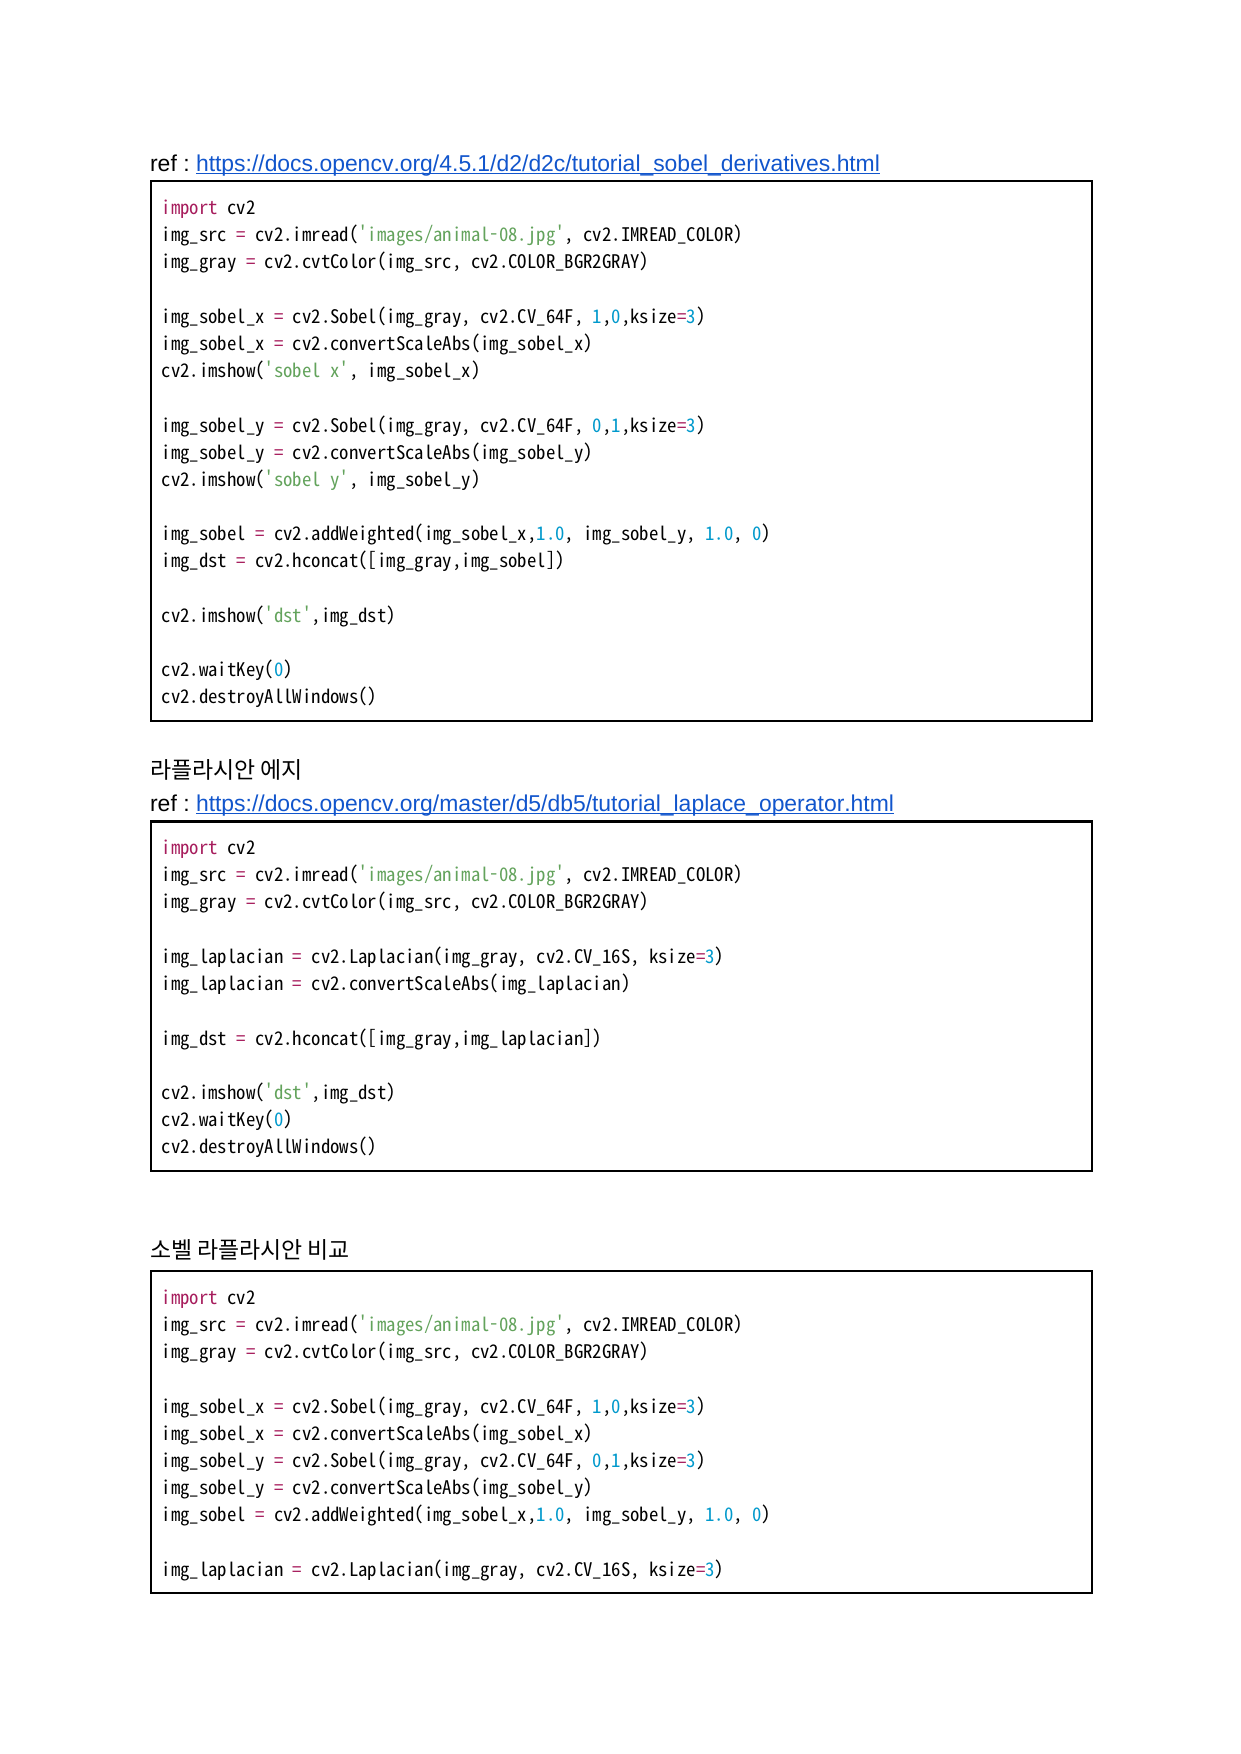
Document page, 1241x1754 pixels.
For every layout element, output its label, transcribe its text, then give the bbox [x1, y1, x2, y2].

table_header import cv2 img_src = cv2.imread('images/animal-08.jpg', cv2.IMREAD_COLOR) img_gray = cv2.cvtColor(img_src, cv2.COLOR_BGR2GRAY) img_sobel_x = cv2.Sobel(img_gray, cv2.CV_64F, 1,0,ksize=3) img_sobel_x = cv2.convertScaleAbs(img_sobel_x) cv2.imshow('sobel x', img_sobel_x) img_sobel_y = cv2.Sobel(img_gray, cv2.CV_64F, 0,1,ksize=3) img_sobel_y = cv2.convertScaleAbs(img_sobel_y) cv2.imshow('sobel y', img_sobel_y) img_sobel = cv2.addWeighted(img_sobel_x,1.0, img_sobel_y, 1.0, 0) img_dst = cv2.hconcat([img_gray,img_sobel]) cv2.imshow('dst',img_dst) cv2.waitKey(0) cv2.destroyAllWindows() [152, 182, 1091, 720]
text ref : https://docs.opencv.org/master/d5/db5/tutorial_laplace_operator.html [150, 790, 1090, 816]
text ref : https://docs.opencv.org/4.5.1/d2/d2c/tutorial_sobel_derivatives.html [150, 150, 1090, 176]
text 라플라시안 에지 [150, 752, 1090, 785]
table_header import cv2 img_src = cv2.imread('images/animal-08.jpg', cv2.IMREAD_COLOR) img_gray = cv2.cvtColor(img_src, cv2.COLOR_BGR2GRAY) img_laplacian = cv2.Laplacian(img_gray, cv2.CV_16S, ksize=3) img_laplacian = cv2.convertScaleAbs(img_laplacian) img_dst = cv2.hconcat([img_gray,img_laplacian]) cv2.imshow('dst',img_dst) cv2.waitKey(0) cv2.destroyAllWindows() [152, 823, 1091, 1169]
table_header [152, 1272, 1091, 1592]
text 소벨 라플라시안 비교 [150, 1232, 1090, 1265]
